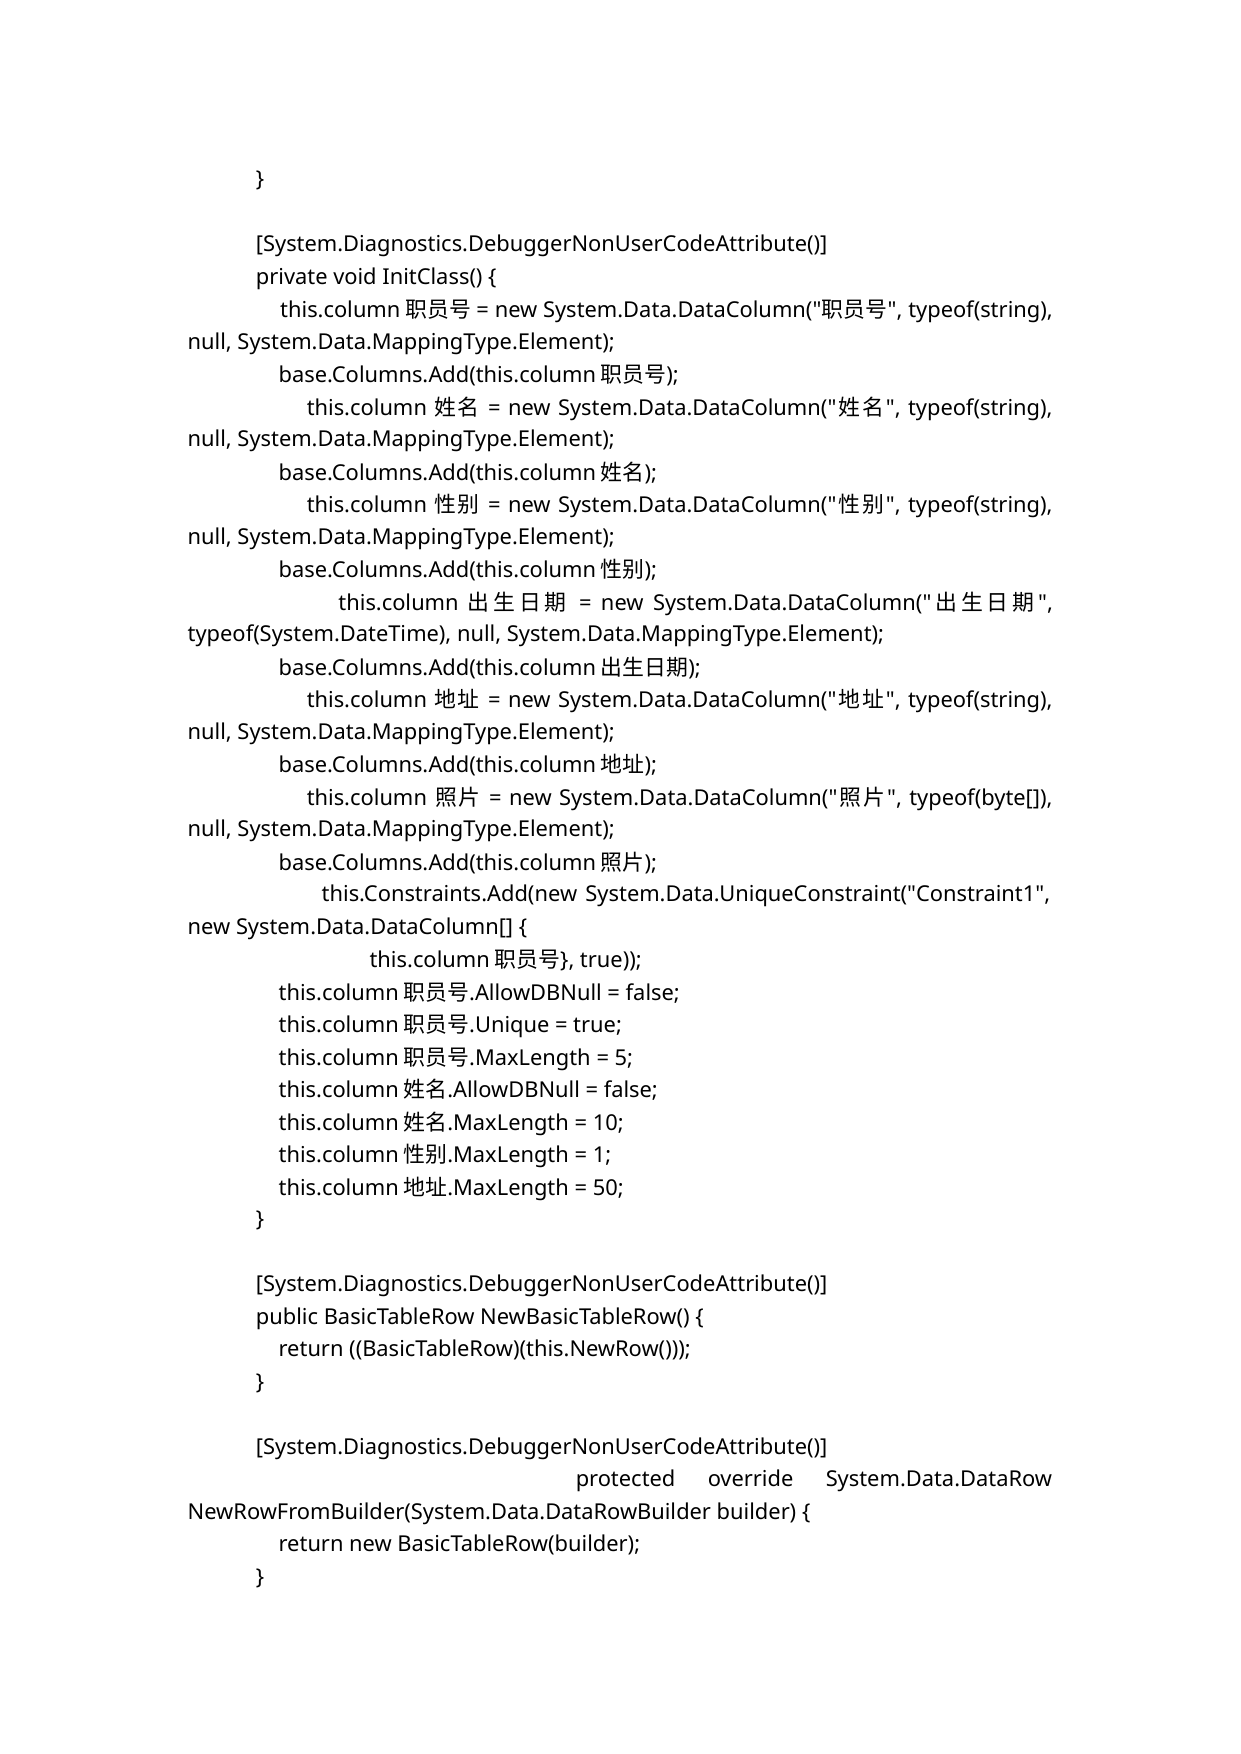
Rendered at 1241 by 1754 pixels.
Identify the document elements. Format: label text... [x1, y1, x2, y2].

text this.column性别 = new System.Data.DataColumn("性别", typeof(string), null, System.Data.MappingType.Element); [187, 487, 1053, 552]
text this.Constraints.Add(new System.Data.UniqueConstraint("Constraint1", new System.Data.DataColumn[] { [187, 877, 1053, 942]
text this.column姓名 = new System.Data.DataColumn("姓名", typeof(string), null, System.Data.MappingType.Element); [187, 389, 1053, 454]
text protected override System.Data.DataRow NewRowFromBuilder(System.Data.DataRowBuilder builder) { [187, 1462, 1053, 1527]
text this.column职员号.Unique = true; [187, 1007, 1053, 1039]
text this.column照片 = new System.Data.DataColumn("照片", typeof(byte[]), null, System.Data.MappingType.Element); [187, 779, 1053, 844]
text } [187, 162, 1053, 194]
text base.Columns.Add(this.column地址); [187, 747, 1053, 779]
text base.Columns.Add(this.column职员号); [187, 357, 1053, 389]
text this.column职员号}, true)); [187, 942, 1053, 974]
text base.Columns.Add(this.column出生日期); [187, 649, 1053, 682]
text this.column地址.MaxLength = 50; [187, 1169, 1053, 1202]
text public BasicTableRow NewBasicTableRow() { [187, 1299, 1053, 1332]
text return new BasicTableRow(builder); [187, 1527, 1053, 1559]
text base.Columns.Add(this.column性别); [187, 552, 1053, 584]
text } [187, 1559, 1053, 1592]
text this.column性别.MaxLength = 1; [187, 1137, 1053, 1169]
text [System.Diagnostics.DebuggerNonUserCodeAttribute()] [187, 1267, 1053, 1299]
text this.column职员号 = new System.Data.DataColumn("职员号", typeof(string), null, System.Data.MappingType.Element); [187, 292, 1053, 357]
text base.Columns.Add(this.column姓名); [187, 454, 1053, 487]
text base.Columns.Add(this.column照片); [187, 844, 1053, 877]
text this.column姓名.AllowDBNull = false; [187, 1072, 1053, 1104]
text this.column姓名.MaxLength = 10; [187, 1104, 1053, 1137]
text } [187, 1364, 1053, 1397]
text [System.Diagnostics.DebuggerNonUserCodeAttribute()] [187, 227, 1053, 259]
text return ((BasicTableRow)(this.NewRow())); [187, 1332, 1053, 1364]
text private void InitClass() { [187, 259, 1053, 292]
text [187, 1429, 1053, 1462]
text this.column职员号.AllowDBNull = false; [187, 974, 1053, 1007]
text this.column出生日期 = new System.Data.DataColumn("出生日期", typeof(System.DateTime), null, System.Data.MappingType.Element); [187, 584, 1053, 649]
text } [187, 1202, 1053, 1234]
text this.column职员号.MaxLength = 5; [187, 1039, 1053, 1072]
text this.column地址 = new System.Data.DataColumn("地址", typeof(string), null, System.Data.MappingType.Element); [187, 682, 1053, 747]
